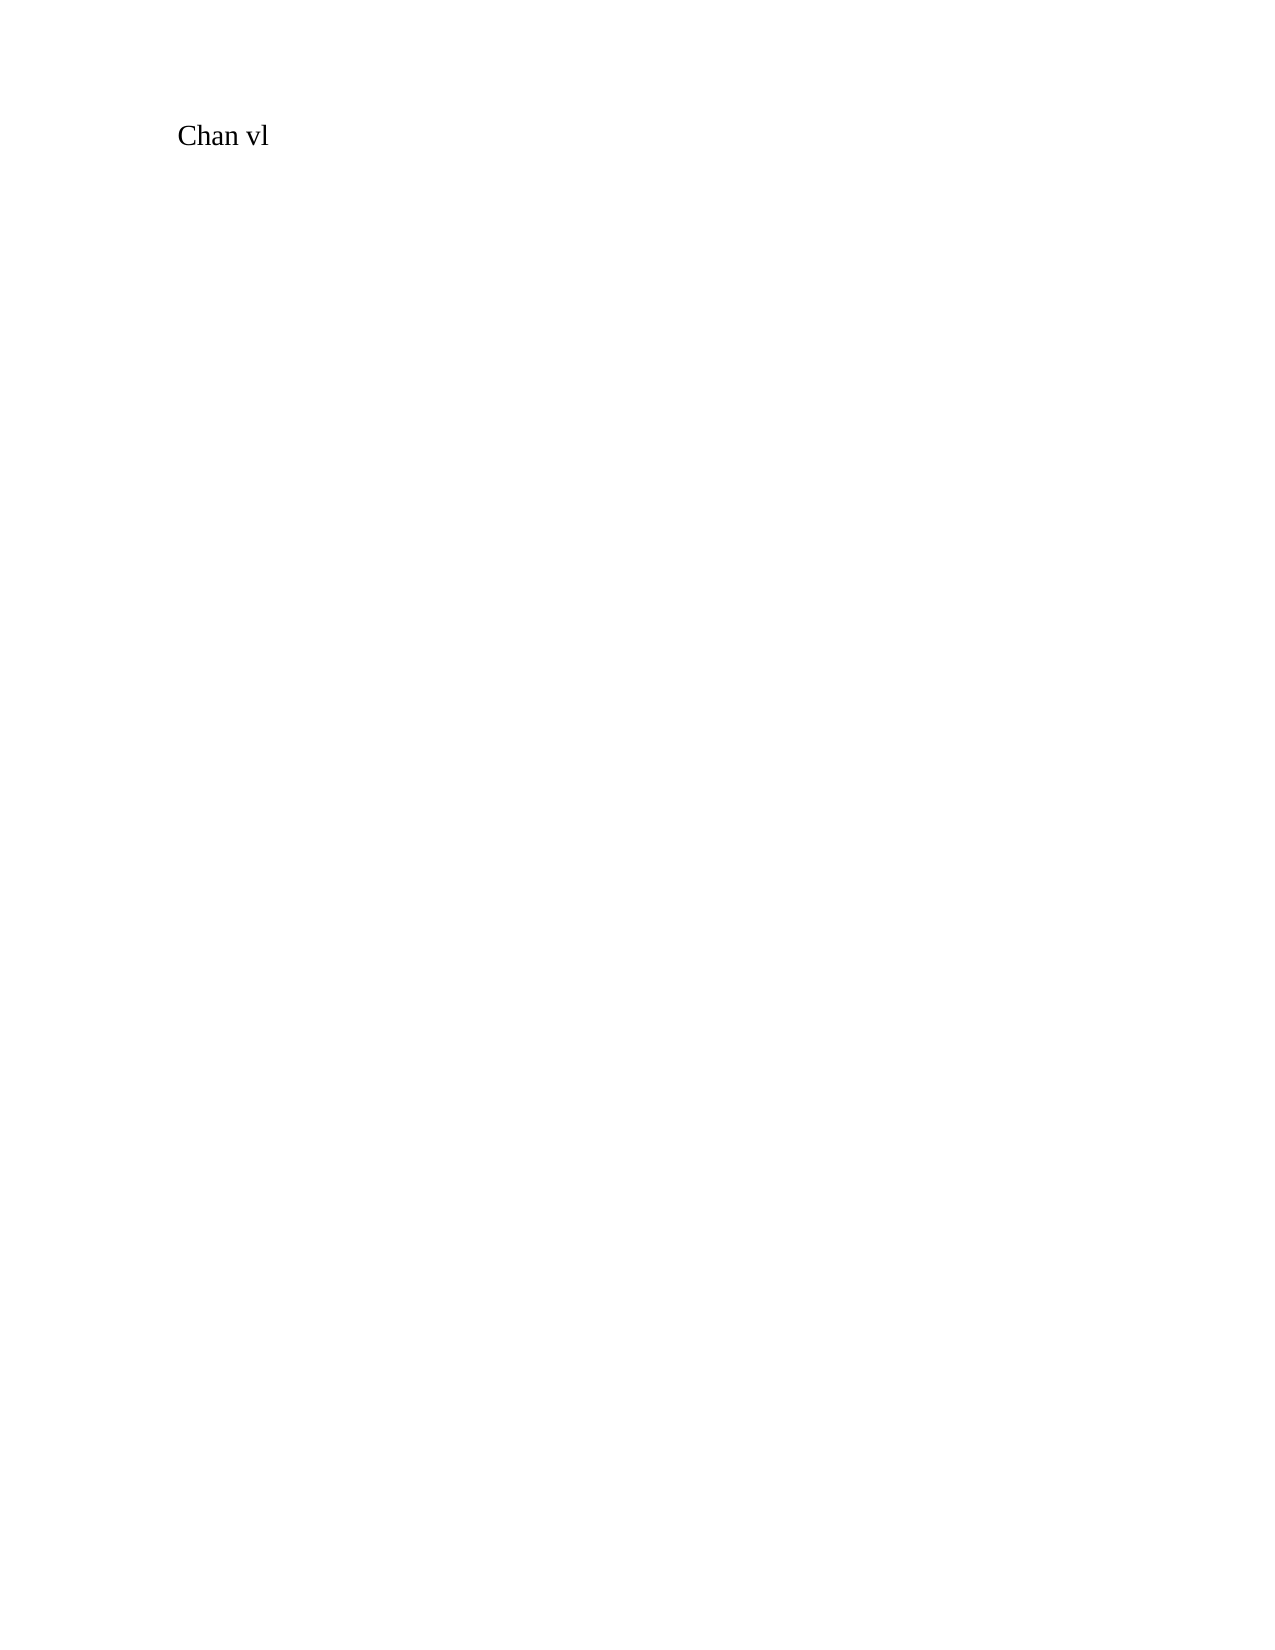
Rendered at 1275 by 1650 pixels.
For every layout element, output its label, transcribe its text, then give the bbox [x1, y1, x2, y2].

text Chan vl [177, 118, 1157, 152]
